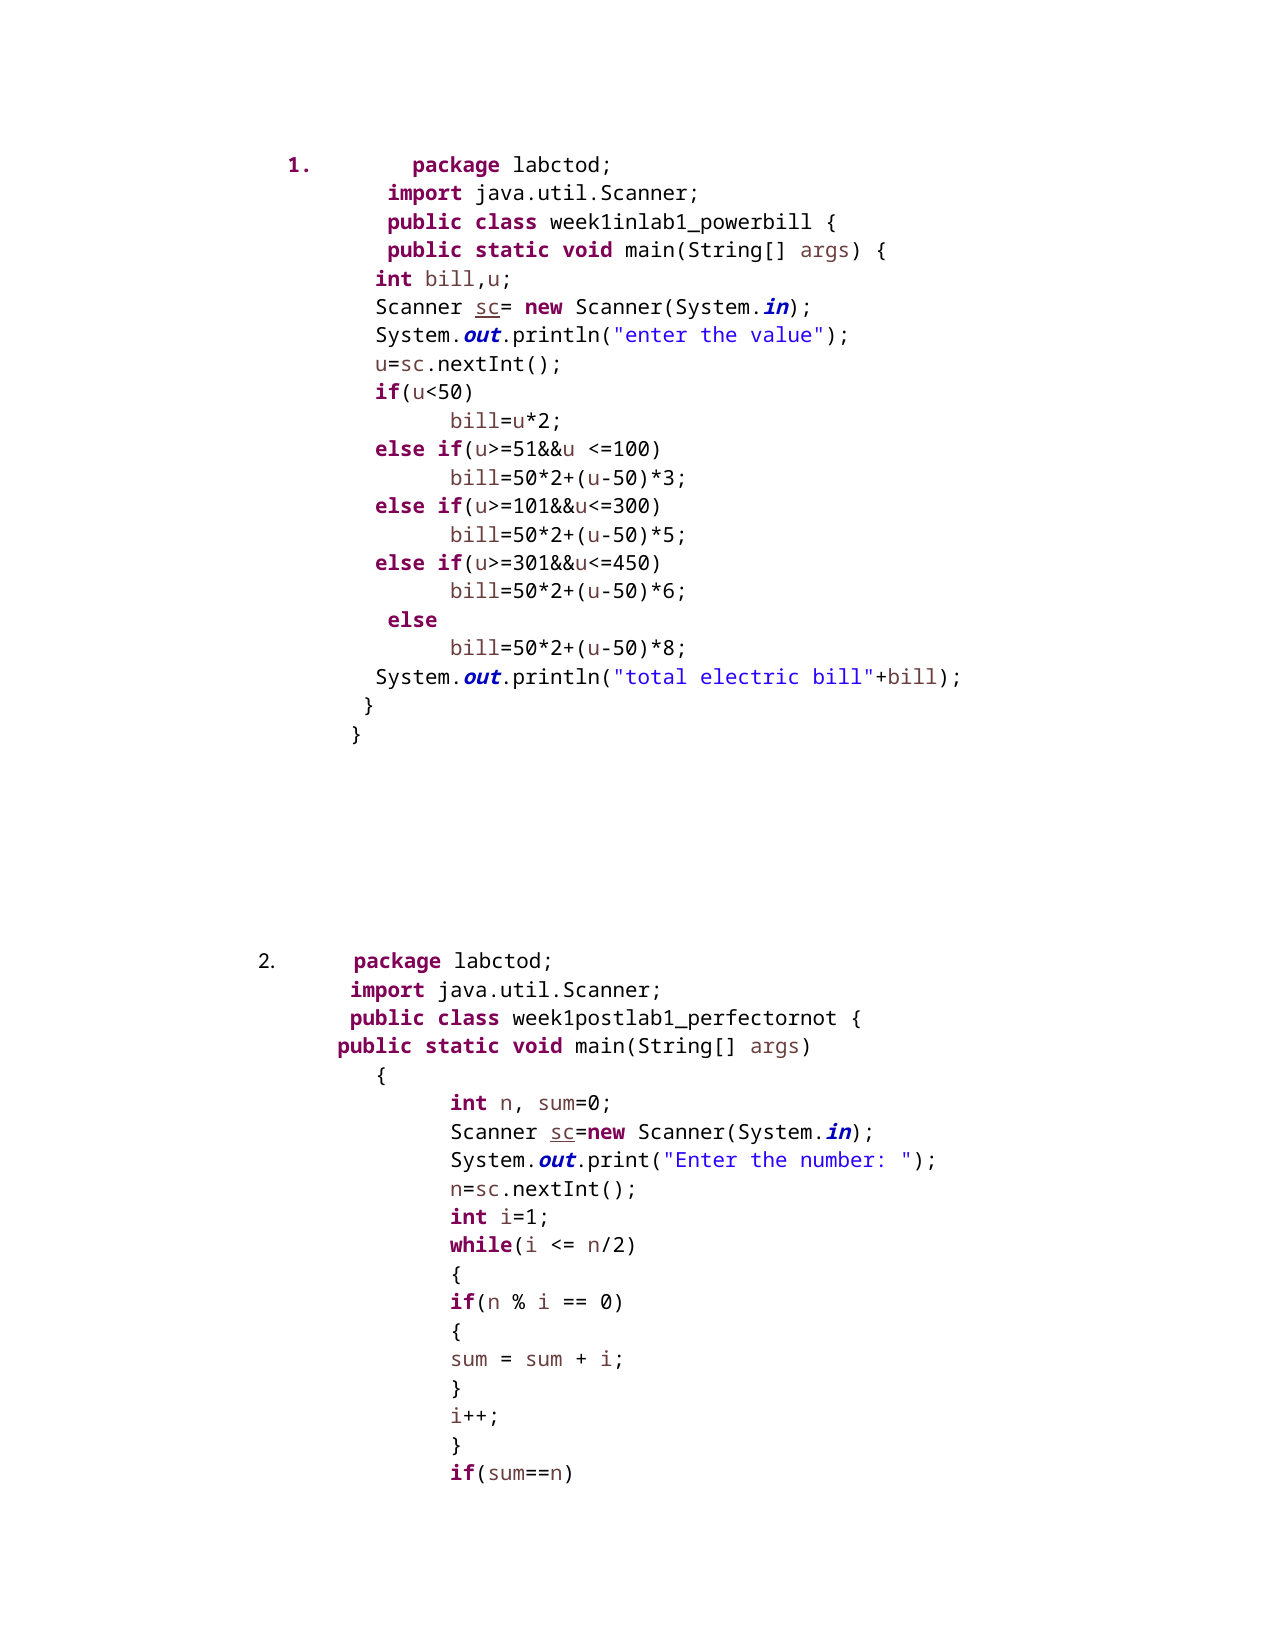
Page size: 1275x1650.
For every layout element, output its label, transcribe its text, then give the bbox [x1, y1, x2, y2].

text else if(u>=301&&u<=450) [150, 548, 1125, 577]
text public static void main(String[] args) [150, 1032, 1125, 1060]
text if(sum==n) [150, 1458, 1125, 1487]
text } [150, 1373, 1125, 1401]
text bill=50*2+(u-50)*6; [150, 577, 1125, 605]
text if(n % i == 0) [150, 1287, 1125, 1316]
text public static void main(String[] args) { [150, 235, 1125, 264]
text while(i <= n/2) [150, 1231, 1125, 1259]
text bill=50*2+(u-50)*8; [150, 633, 1125, 662]
text { [150, 1316, 1125, 1344]
text } [150, 1430, 1125, 1458]
text sum = sum + i; [150, 1344, 1125, 1373]
text System.out.print("Enter the number: "); [150, 1145, 1125, 1174]
text else [150, 605, 1125, 633]
text i++; [150, 1401, 1125, 1430]
text import java.util.Scanner; [150, 975, 1125, 1003]
text System.out.println("total electric bill"+bill); [150, 662, 1125, 690]
text else if(u>=101&&u<=300) [150, 491, 1125, 520]
text { [150, 1060, 1125, 1088]
text int bill,u; [150, 264, 1125, 292]
text bill=u*2; [150, 406, 1125, 434]
text bill=50*2+(u-50)*3; [150, 463, 1125, 491]
text System.out.println("enter the value"); [150, 321, 1125, 349]
text } [150, 690, 1125, 719]
text else if(u>=51&&u <=100) [150, 434, 1125, 463]
text Scanner sc= new Scanner(System.in); [150, 292, 1125, 321]
text import java.util.Scanner; [150, 178, 1125, 207]
text n=sc.nextInt(); [150, 1174, 1125, 1202]
text } [150, 719, 1125, 747]
text int i=1; [150, 1202, 1125, 1231]
text 1. package labctod; [150, 150, 1125, 178]
text Scanner sc=new Scanner(System.in); [150, 1117, 1125, 1145]
text bill=50*2+(u-50)*5; [150, 520, 1125, 548]
text u=sc.nextInt(); [150, 349, 1125, 377]
text if(u<50) [150, 377, 1125, 406]
text 2. package labctod; [150, 946, 1125, 975]
text public class week1inlab1_powerbill { [150, 207, 1125, 235]
text { [150, 1259, 1125, 1287]
text int n, sum=0; [150, 1088, 1125, 1117]
text public class week1postlab1_perfectornot { [150, 1003, 1125, 1032]
